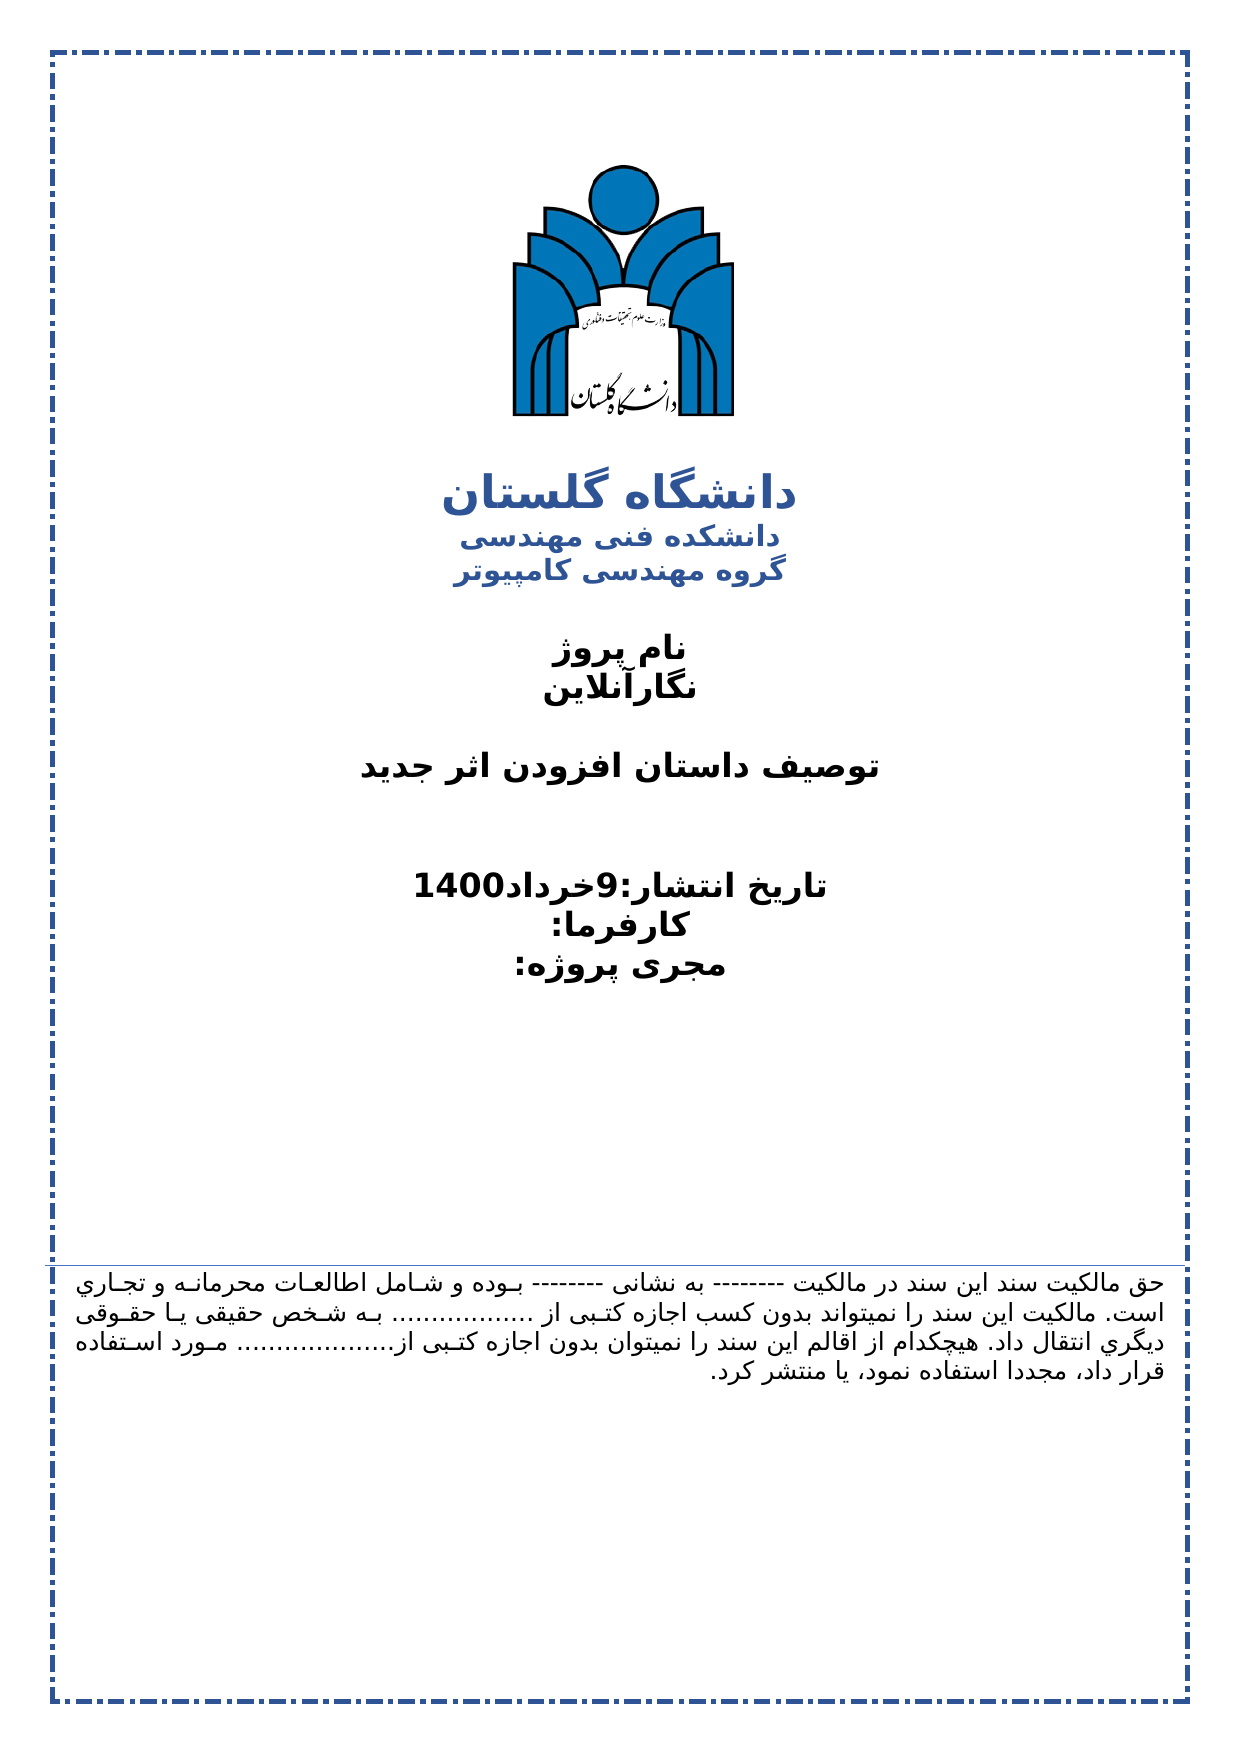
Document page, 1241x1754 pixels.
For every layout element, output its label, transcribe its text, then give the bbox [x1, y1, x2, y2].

text کارفرما: [75, 906, 1165, 945]
text دانشگاه گلستان [75, 466, 1165, 519]
text نام پروژ [75, 628, 1165, 667]
text مجری پروژه: [75, 945, 1165, 983]
text توصیف داستان افزودن اثر جدید [75, 747, 1165, 786]
picture [502, 156, 740, 424]
text نگارآنلاین [75, 667, 1165, 706]
text حق مالکيت سند این سند در مالکيت -------- به نشانی -------- بوده و شامل اطالعات محرمانه و تجاري است. مالکيت این سند را نمیتواند بدون کسب اجازه کتبی از .................. به شخص حقيقی یا حقوقی دیگري انتقال داد. هيچکدام از اقالم این سند را نمیتوان بدون اجازه کتبی از.................... مورد استفاده قرار داد، مجددا استفاده نمود، یا منتشر کرد. [75, 1269, 1165, 1385]
text تاریخ انتشار:9خرداد1400 [75, 867, 1165, 906]
text دانشکده فنی مهندسی [75, 519, 1165, 553]
text گروه مهندسی کامپیوتر [75, 553, 1165, 587]
